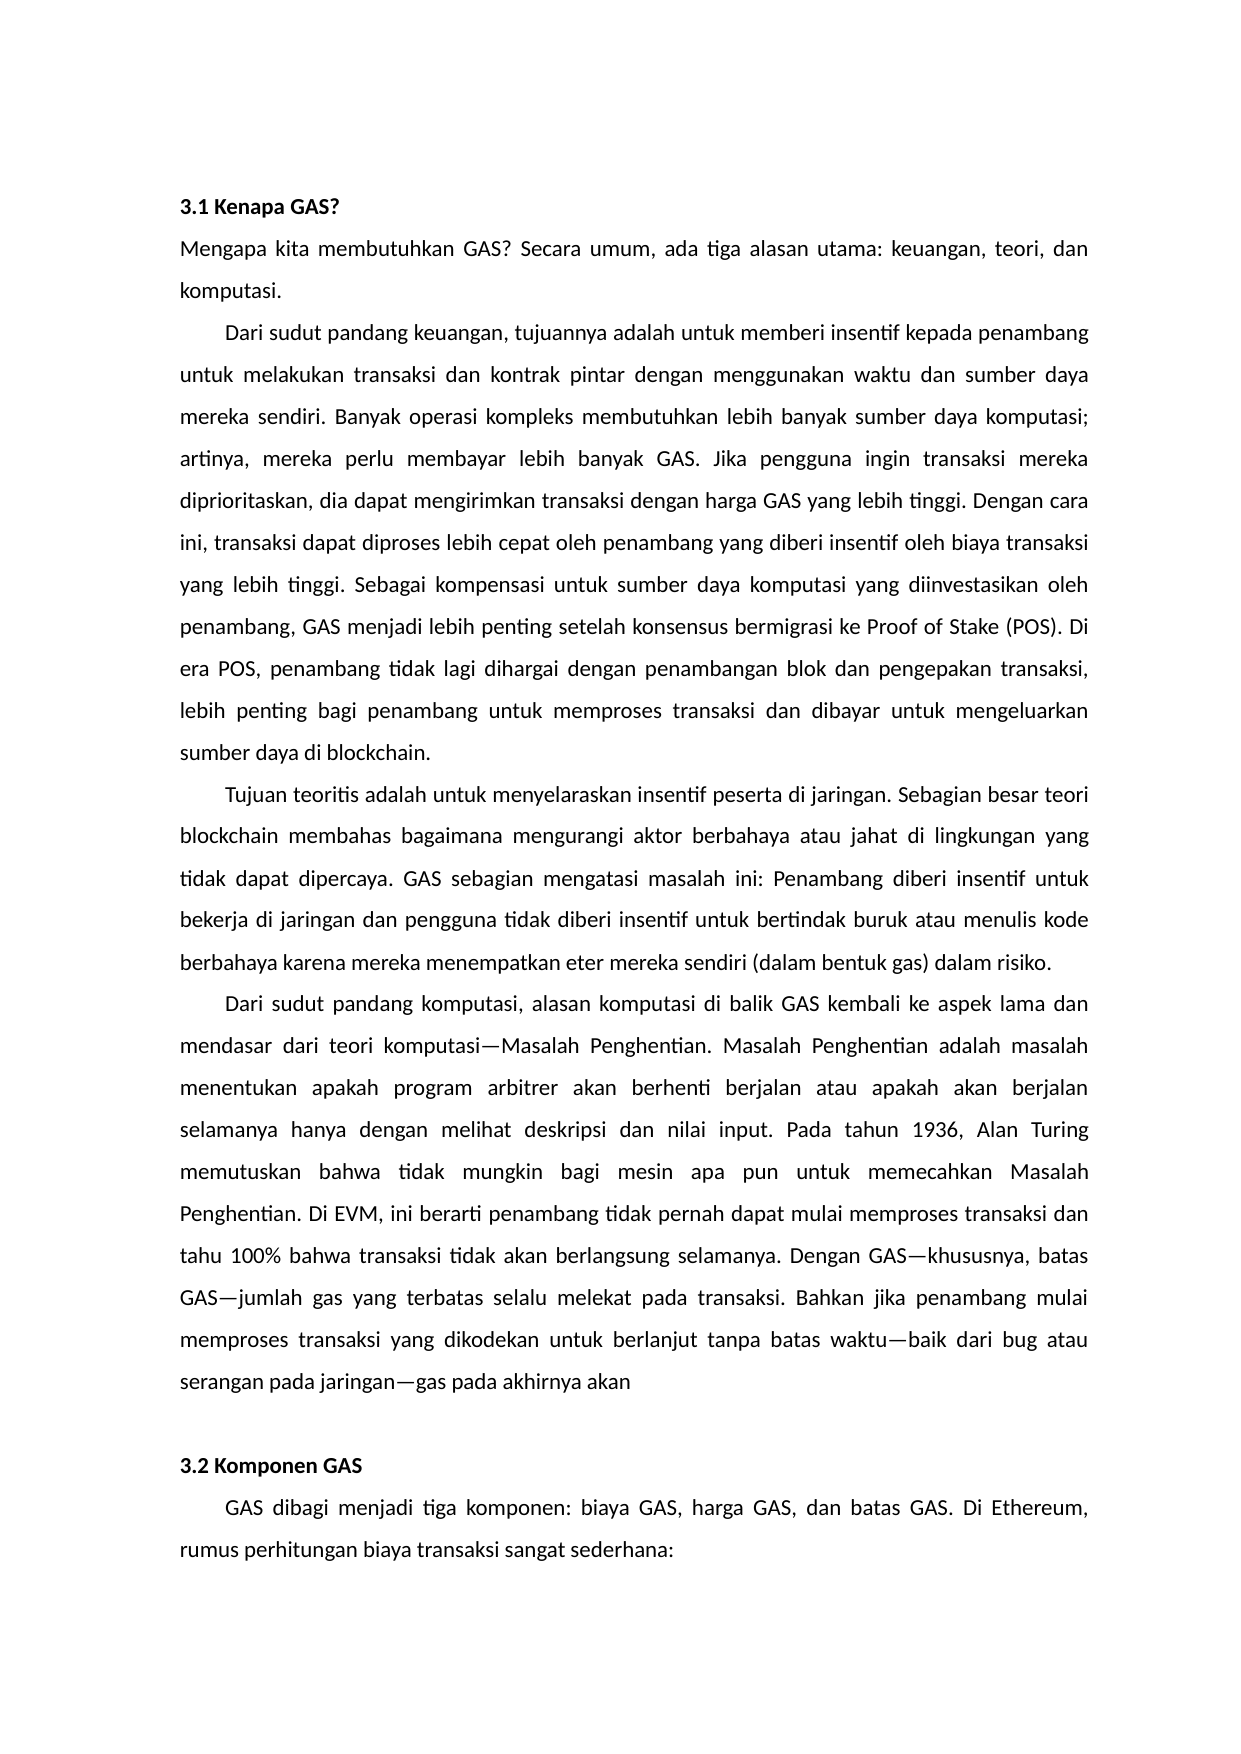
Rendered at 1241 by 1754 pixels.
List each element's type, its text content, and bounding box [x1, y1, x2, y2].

text 3.1 Kenapa GAS? [179, 192, 1090, 220]
text Tujuan teoritis adalah untuk menyelaraskan insentif peserta di jaringan. Sebagian besar teori blockchain membahas bagaimana mengurangi aktor berbahaya atau jahat di lingkungan yang tidak dapat dipercaya. GAS sebagian mengatasi masalah ini: Penambang diberi insentif untuk bekerja di jaringan dan pengguna tidak diberi insentif untuk bertindak buruk atau menulis kode berbahaya karena mereka menempatkan eter mereka sendiri (dalam bentuk gas) dalam risiko. [179, 780, 1090, 976]
text Dari sudut pandang komputasi, alasan komputasi di balik GAS kembali ke aspek lama dan mendasar dari teori komputasi—Masalah Penghentian. Masalah Penghentian adalah masalah menentukan apakah program arbitrer akan berhenti berjalan atau apakah akan berjalan selamanya hanya dengan melihat deskripsi dan nilai input. Pada tahun 1936, Alan Turing memutuskan bahwa tidak mungkin bagi mesin apa pun untuk memecahkan Masalah Penghentian. Di EVM, ini berarti penambang tidak pernah dapat mulai memproses transaksi dan tahu 100% bahwa transaksi tidak akan berlangsung selamanya. Dengan GAS—khususnya, batas GAS—jumlah gas yang terbatas selalu melekat pada transaksi. Bahkan jika penambang mulai memproses transaksi yang dikodekan untuk berlanjut tanpa batas waktu—baik dari bug atau serangan pada jaringan—gas pada akhirnya akan [179, 989, 1090, 1395]
text 3.2 Komponen GAS [179, 1451, 1090, 1479]
text GAS dibagi menjadi tiga komponen: biaya GAS, harga GAS, dan batas GAS. Di Ethereum, rumus perhitungan biaya transaksi sangat sederhana: [179, 1493, 1090, 1563]
text Dari sudut pandang keuangan, tujuannya adalah untuk memberi insentif kepada penambang untuk melakukan transaksi dan kontrak pintar dengan menggunakan waktu dan sumber daya mereka sendiri. Banyak operasi kompleks membutuhkan lebih banyak sumber daya komputasi; artinya, mereka perlu membayar lebih banyak GAS. Jika pengguna ingin transaksi mereka diprioritaskan, dia dapat mengirimkan transaksi dengan harga GAS yang lebih tinggi. Dengan cara ini, transaksi dapat diproses lebih cepat oleh penambang yang diberi insentif oleh biaya transaksi yang lebih tinggi. Sebagai kompensasi untuk sumber daya komputasi yang diinvestasikan oleh penambang, GAS menjadi lebih penting setelah konsensus bermigrasi ke Proof of Stake (POS). Di era POS, penambang tidak lagi dihargai dengan penambangan blok dan pengepakan transaksi, lebih penting bagi penambang untuk memproses transaksi dan dibayar untuk mengeluarkan sumber daya di blockchain. [179, 318, 1090, 766]
text Mengapa kita membutuhkan GAS? Secara umum, ada tiga alasan utama: keuangan, teori, dan komputasi. [179, 234, 1090, 304]
